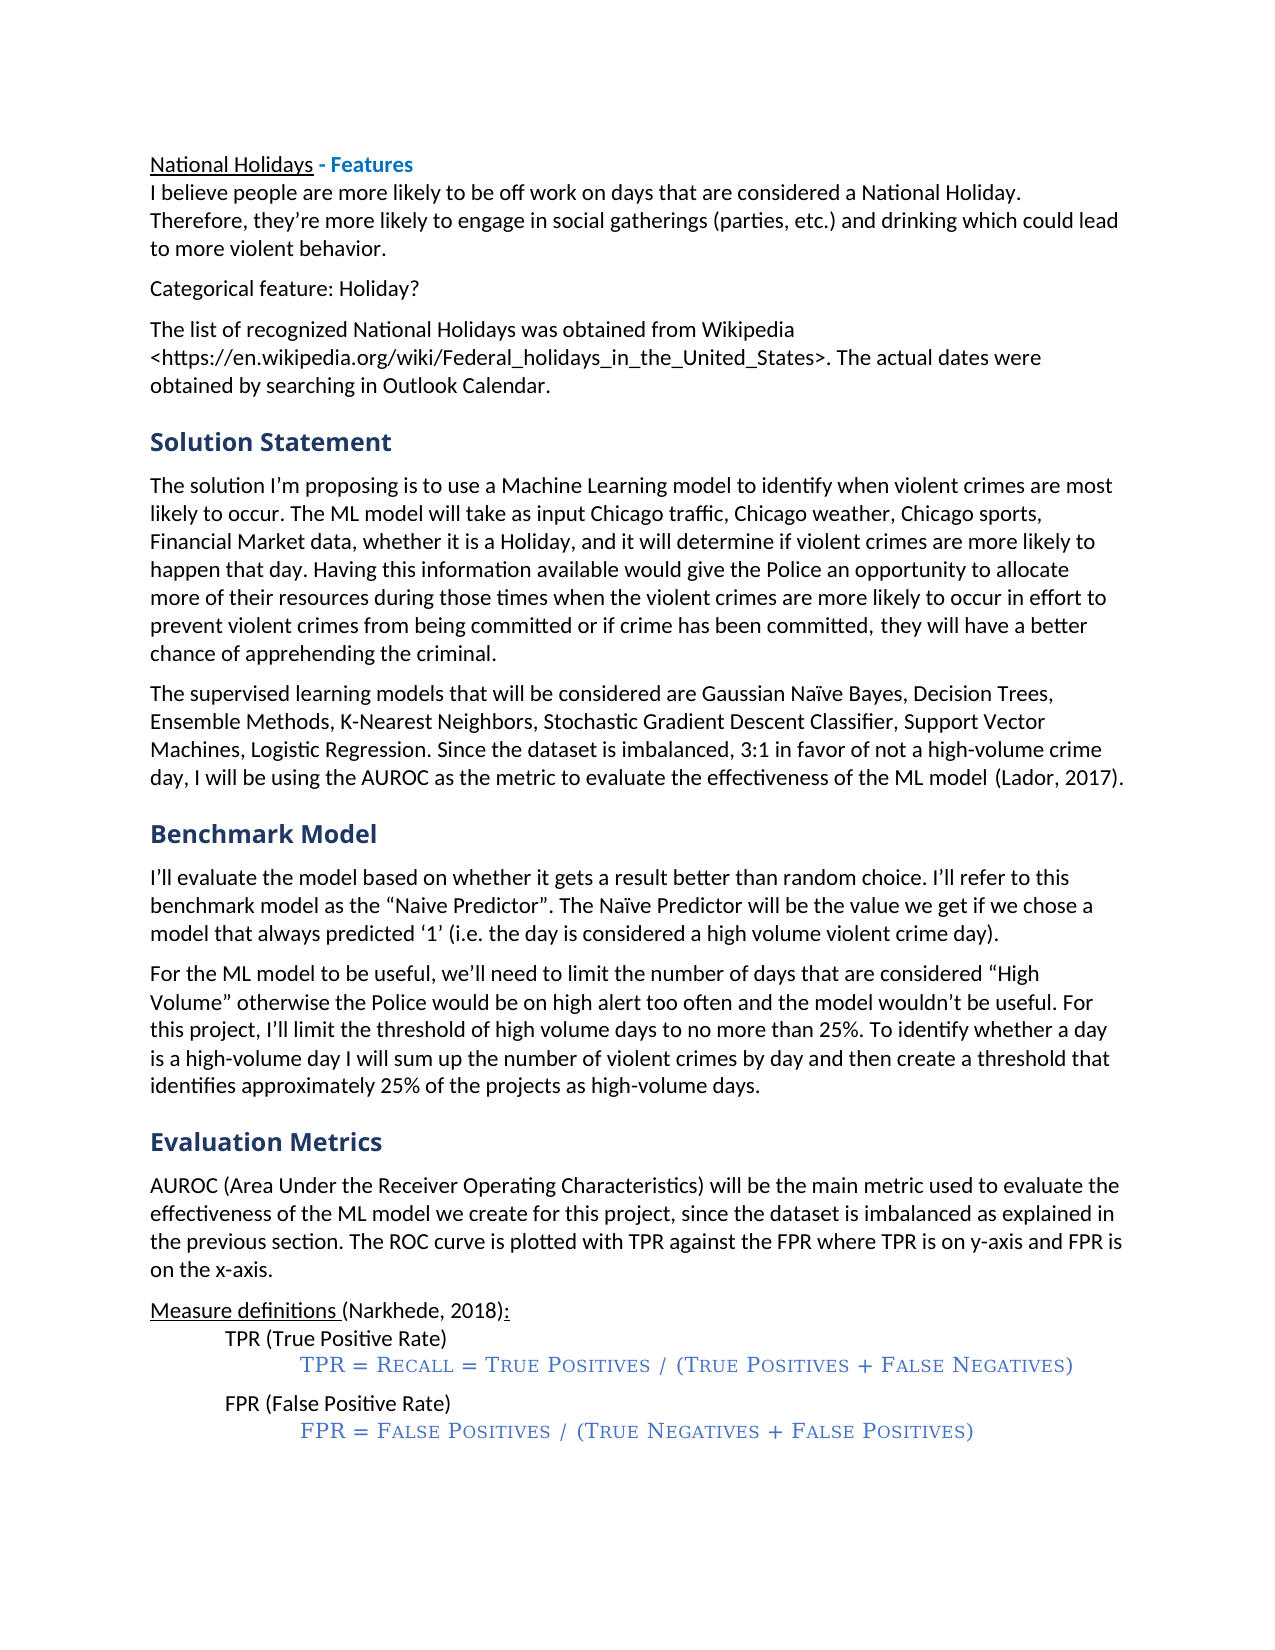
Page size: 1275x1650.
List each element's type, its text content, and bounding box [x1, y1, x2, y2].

subtitle Benchmark Model [150, 816, 1125, 851]
text TPR (True Positive Rate) [225, 1324, 1125, 1352]
text The supervised learning models that will be considered are Gaussian Naïve Bayes, Decision Trees, Ensemble Methods, K-Nearest Neighbors, Stochastic Gradient Descent Classifier, Support Vector Machines, Logistic Regression. Since the dataset is imbalanced, 3:1 in favor of not a high-volume crime day, I will be using the AUROC as the metric to evaluate the effectiveness of the ML model . [150, 679, 1125, 791]
text AUROC (Area Under the Receiver Operating Characteristics) will be the main metric used to evaluate the effectiveness of the ML model we create for this project, since the dataset is imbalanced as explained in the previous section. The ROC curve is plotted with TPR against the FPR where TPR is on y-axis and FPR is on the x-axis. [150, 1171, 1125, 1283]
text I’ll evaluate the model based on whether it gets a result better than random choice. I’ll refer to this benchmark model as the “Naive Predictor”. The Naïve Predictor will be the value we get if we chose a model that always predicted ‘1’ (i.e. the day is considered a high volume violent crime day). [150, 863, 1125, 947]
subtitle Evaluation Metrics [150, 1125, 1125, 1159]
text TPR = Recall = True Positives / (True Positives + False Negatives) [225, 1352, 1125, 1377]
text The list of recognized National Holidays was obtained from Wikipedia <https://en.wikipedia.org/wiki/Federal_holidays_in_the_United_States>. The actual dates were obtained by searching in Outlook Calendar. [150, 315, 1125, 399]
subtitle Solution Statement [150, 424, 1125, 458]
text FPR (False Positive Rate) [225, 1389, 1125, 1417]
text FPR = False Positives / (True Negatives + False Positives) [225, 1417, 1125, 1442]
text National Holidays - Features I believe people are more likely to be off work on days that are considered a National Holiday. Therefore, they’re more likely to engage in social gatherings (parties, etc.) and drinking which could lead to more violent behavior. [150, 150, 1125, 262]
text The solution I’m proposing is to use a Machine Learning model to identify when violent crimes are most likely to occur. The ML model will take as input Chicago traffic, Chicago weather, Chicago sports, Financial Market data, whether it is a Holiday, and it will determine if violent crimes are more likely to happen that day. Having this information available would give the Police an opportunity to allocate more of their resources during those times when the violent crimes are more likely to occur in effort to prevent violent crimes from being committed or if crime has been committed, they will have a better chance of apprehending the criminal. [150, 471, 1125, 667]
text Categorical feature: Holiday? [150, 274, 1125, 303]
text For the ML model to be useful, we’ll need to limit the number of days that are considered “High Volume” otherwise the Police would be on high alert too often and the model wouldn’t be useful. For this project, I’ll limit the threshold of high volume days to no more than 25%. To identify whether a day is a high-volume day I will sum up the number of violent crimes by day and then create a threshold that identifies approximately 25% of the projects as high-volume days. [150, 959, 1125, 1100]
text Measure definitions : [150, 1296, 1125, 1324]
